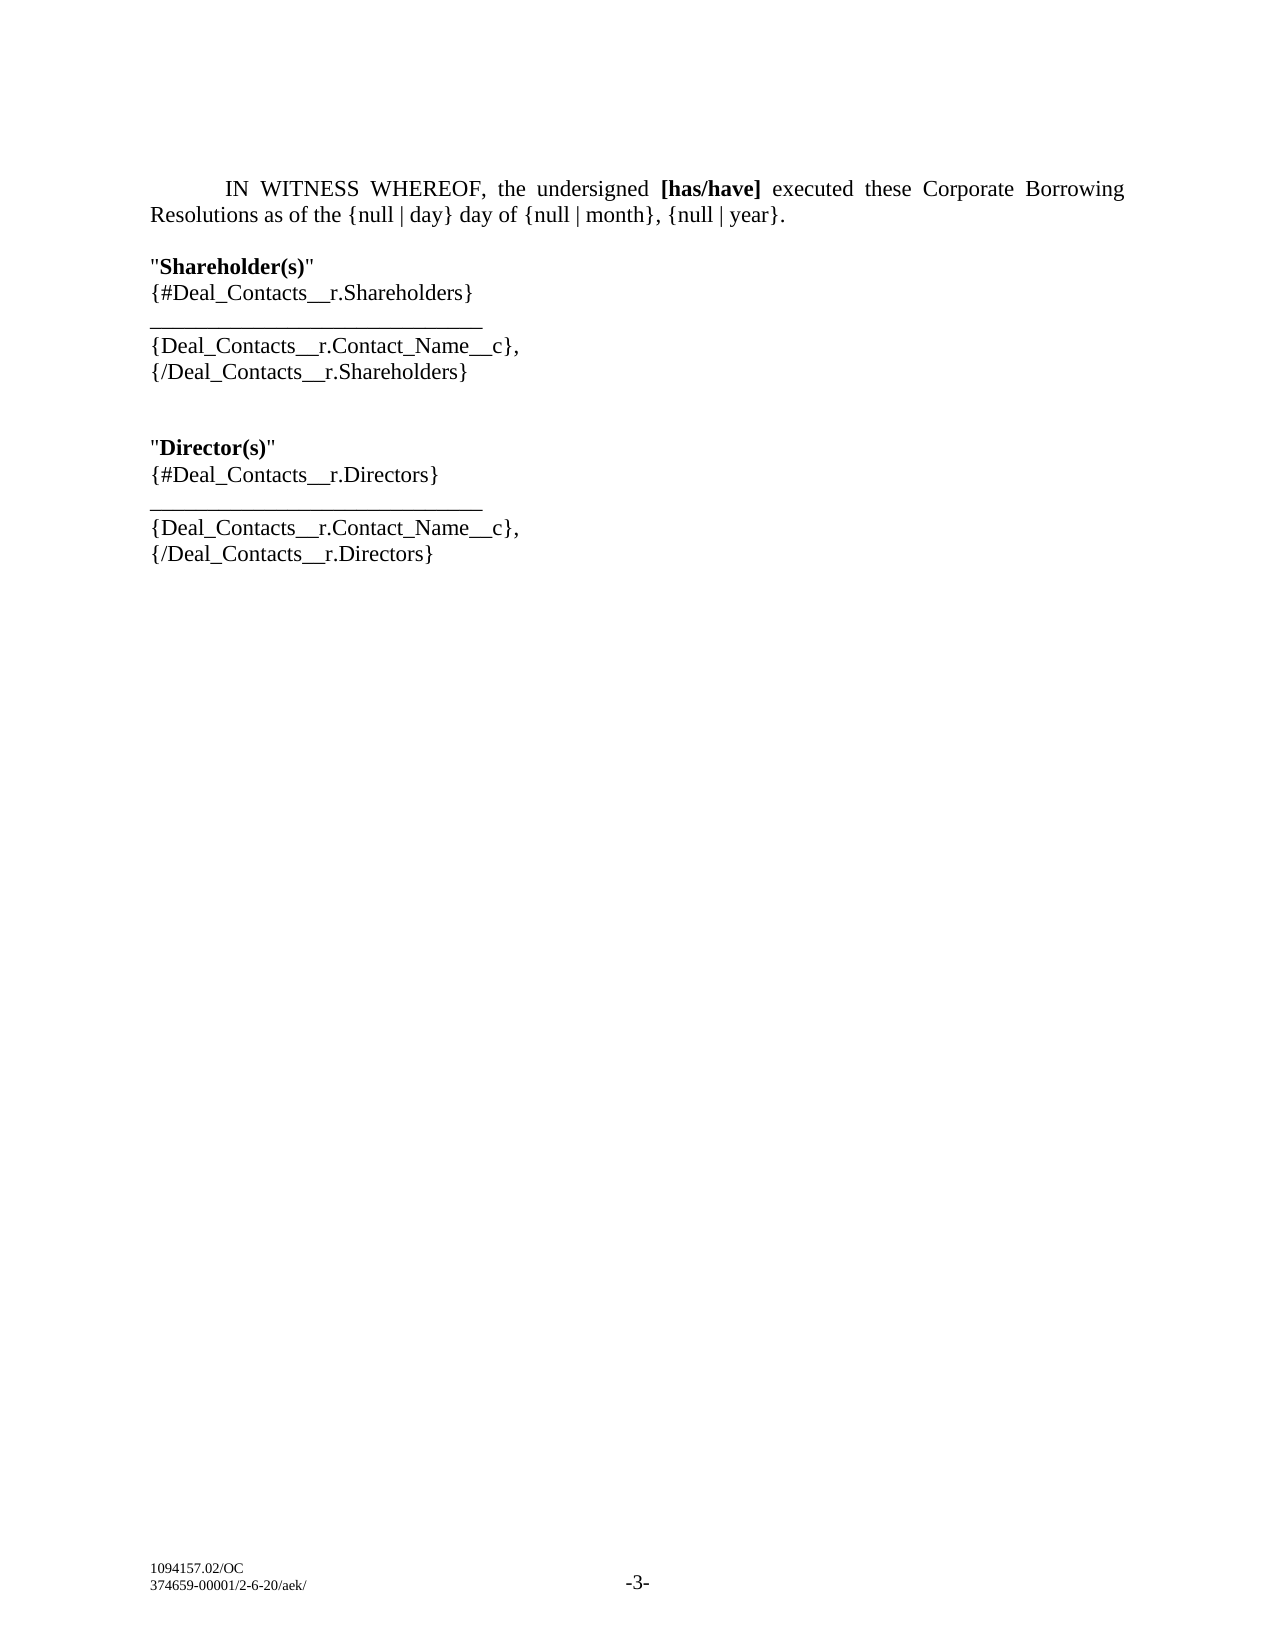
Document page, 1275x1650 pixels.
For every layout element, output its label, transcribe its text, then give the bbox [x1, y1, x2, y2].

text {#Deal_Contacts__r.Directors} [150, 461, 1125, 487]
text "Shareholder(s)" [150, 253, 1125, 279]
text "Director(s)" [150, 434, 1125, 461]
text _____________________________ [150, 487, 1125, 513]
text _____________________________ [150, 305, 1125, 332]
text {/Deal_Contacts__r.Directors} [150, 540, 1125, 566]
text IN WITNESS WHEREOF, the undersigned [has/have] executed these Corporate Borrowing Resolutions as of the {null | day} day of {null | month}, {null | year}. [150, 175, 1125, 228]
text {/Deal_Contacts__r.Shareholders} [150, 358, 1125, 384]
text {Deal_Contacts__r.Contact_Name__c}, [150, 332, 1125, 358]
text {Deal_Contacts__r.Contact_Name__c}, [150, 513, 1125, 540]
text {#Deal_Contacts__r.Shareholders} [150, 279, 1125, 305]
